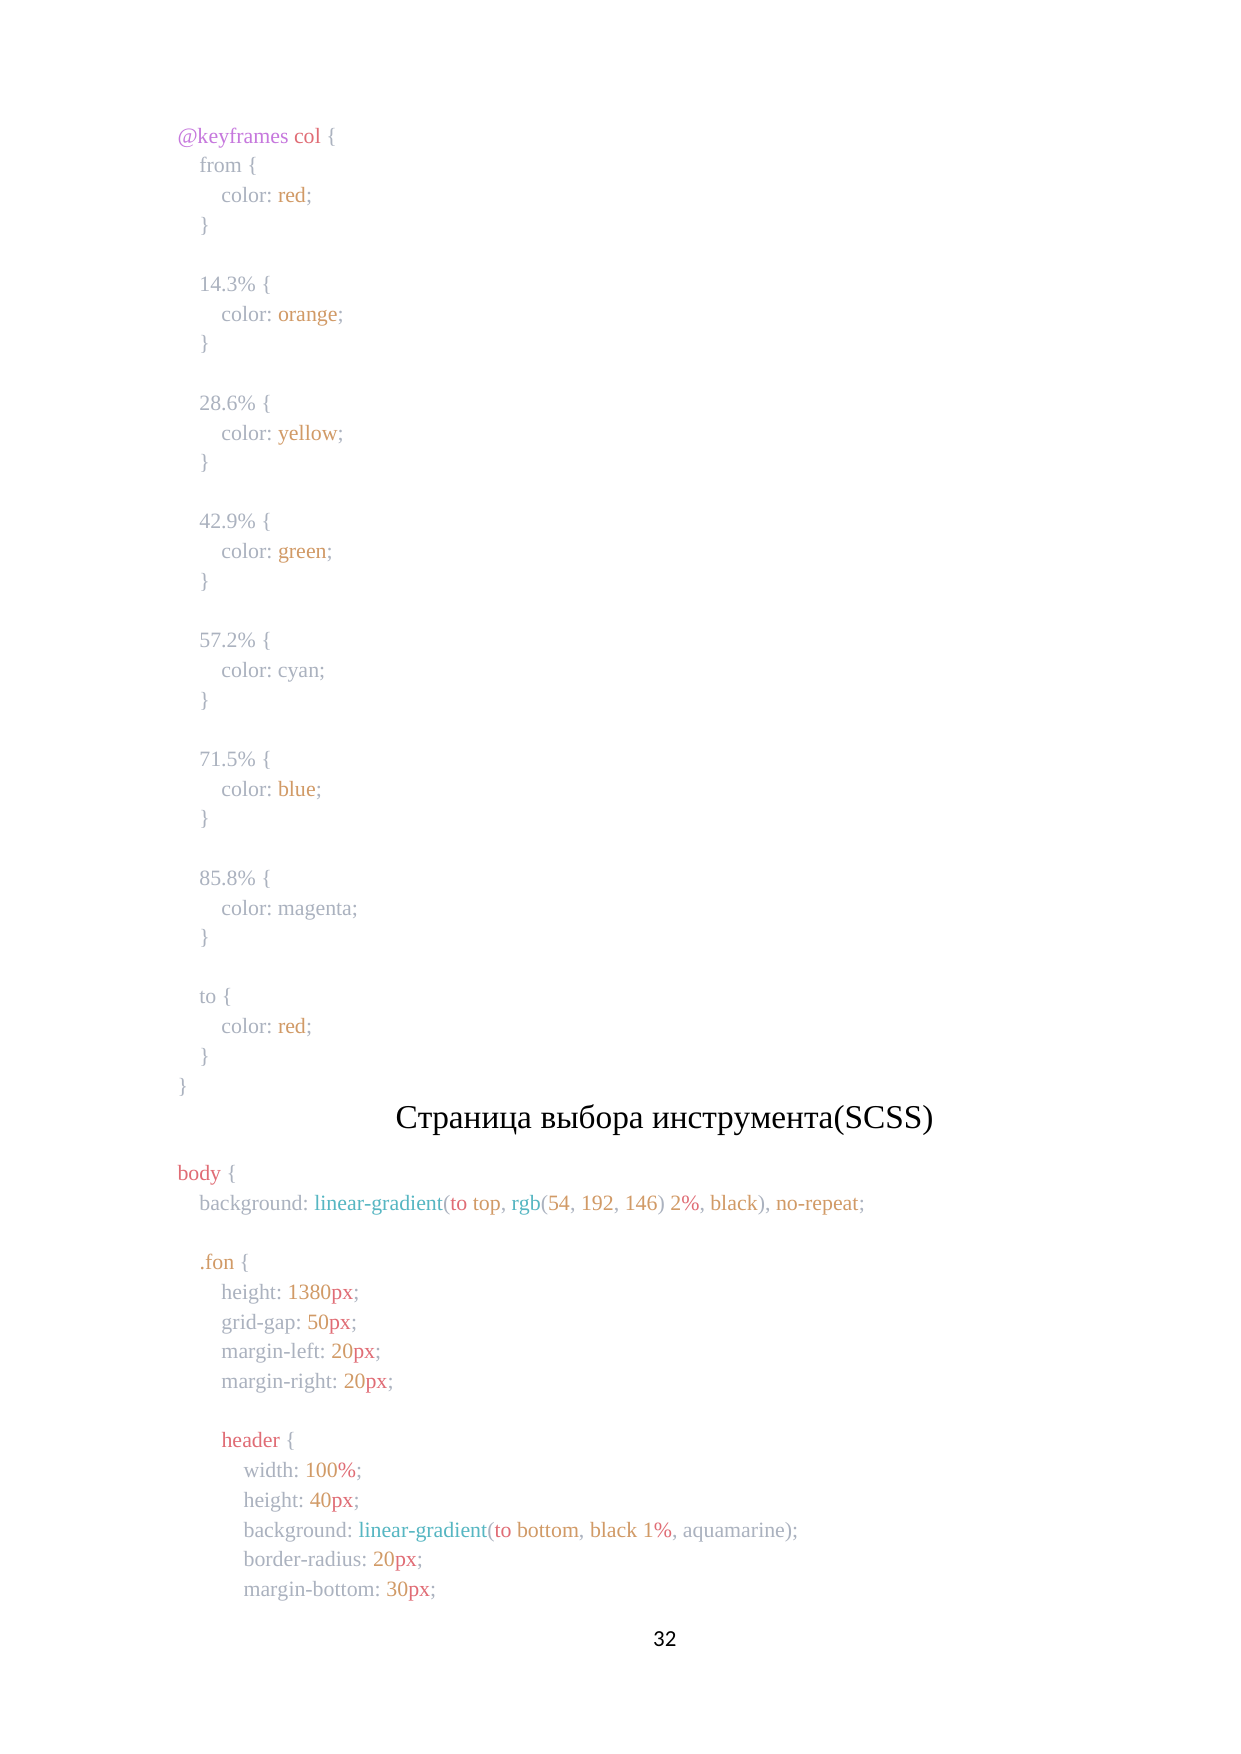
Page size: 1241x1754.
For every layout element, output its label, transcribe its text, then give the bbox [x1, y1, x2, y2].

text border-radius: 20px; [177, 1542, 1152, 1571]
text } [177, 920, 1152, 949]
text } [177, 326, 1152, 356]
text color: magenta; [177, 890, 1152, 920]
text .fon { [177, 1245, 1152, 1274]
text 14.3% { [177, 267, 1152, 296]
text to { [177, 979, 1152, 1009]
text } [177, 207, 1152, 237]
text color: orange; [177, 296, 1152, 326]
text } [177, 801, 1152, 831]
text height: 1380px; [177, 1274, 1152, 1304]
text color: red; [177, 177, 1152, 207]
text } [177, 1068, 1152, 1098]
text width: 100%; [177, 1453, 1152, 1482]
text 42.9% { [177, 504, 1152, 534]
text margin-right: 20px; [177, 1364, 1152, 1393]
text Страница выбора инструмента(SCSS) [177, 1098, 1152, 1136]
text 57.2% { [177, 623, 1152, 652]
text header { [177, 1423, 1152, 1453]
text } [177, 445, 1152, 474]
text background: linear-gradient(to bottom, black 1%, aquamarine); [177, 1512, 1152, 1542]
text margin-bottom: 30px; [177, 1571, 1152, 1601]
text color: blue; [177, 771, 1152, 801]
text } [177, 1038, 1152, 1068]
text body { [177, 1156, 1152, 1186]
text 85.8% { [177, 860, 1152, 890]
text } [177, 682, 1152, 712]
text 28.6% { [177, 385, 1152, 415]
text height: 40px; [177, 1482, 1152, 1512]
text 71.5% { [177, 742, 1152, 771]
text color: red; [177, 1009, 1152, 1038]
text color: green; [177, 534, 1152, 563]
text color: cyan; [177, 652, 1152, 682]
text color: yellow; [177, 415, 1152, 445]
text margin-left: 20px; [177, 1334, 1152, 1364]
text background: linear-gradient(to top, rgb(54, 192, 146) 2%, black), no-repeat; [177, 1186, 1152, 1215]
text grid-gap: 50px; [177, 1304, 1152, 1334]
text } [177, 563, 1152, 593]
text @keyframes col { [177, 118, 1152, 148]
text from { [177, 148, 1152, 177]
